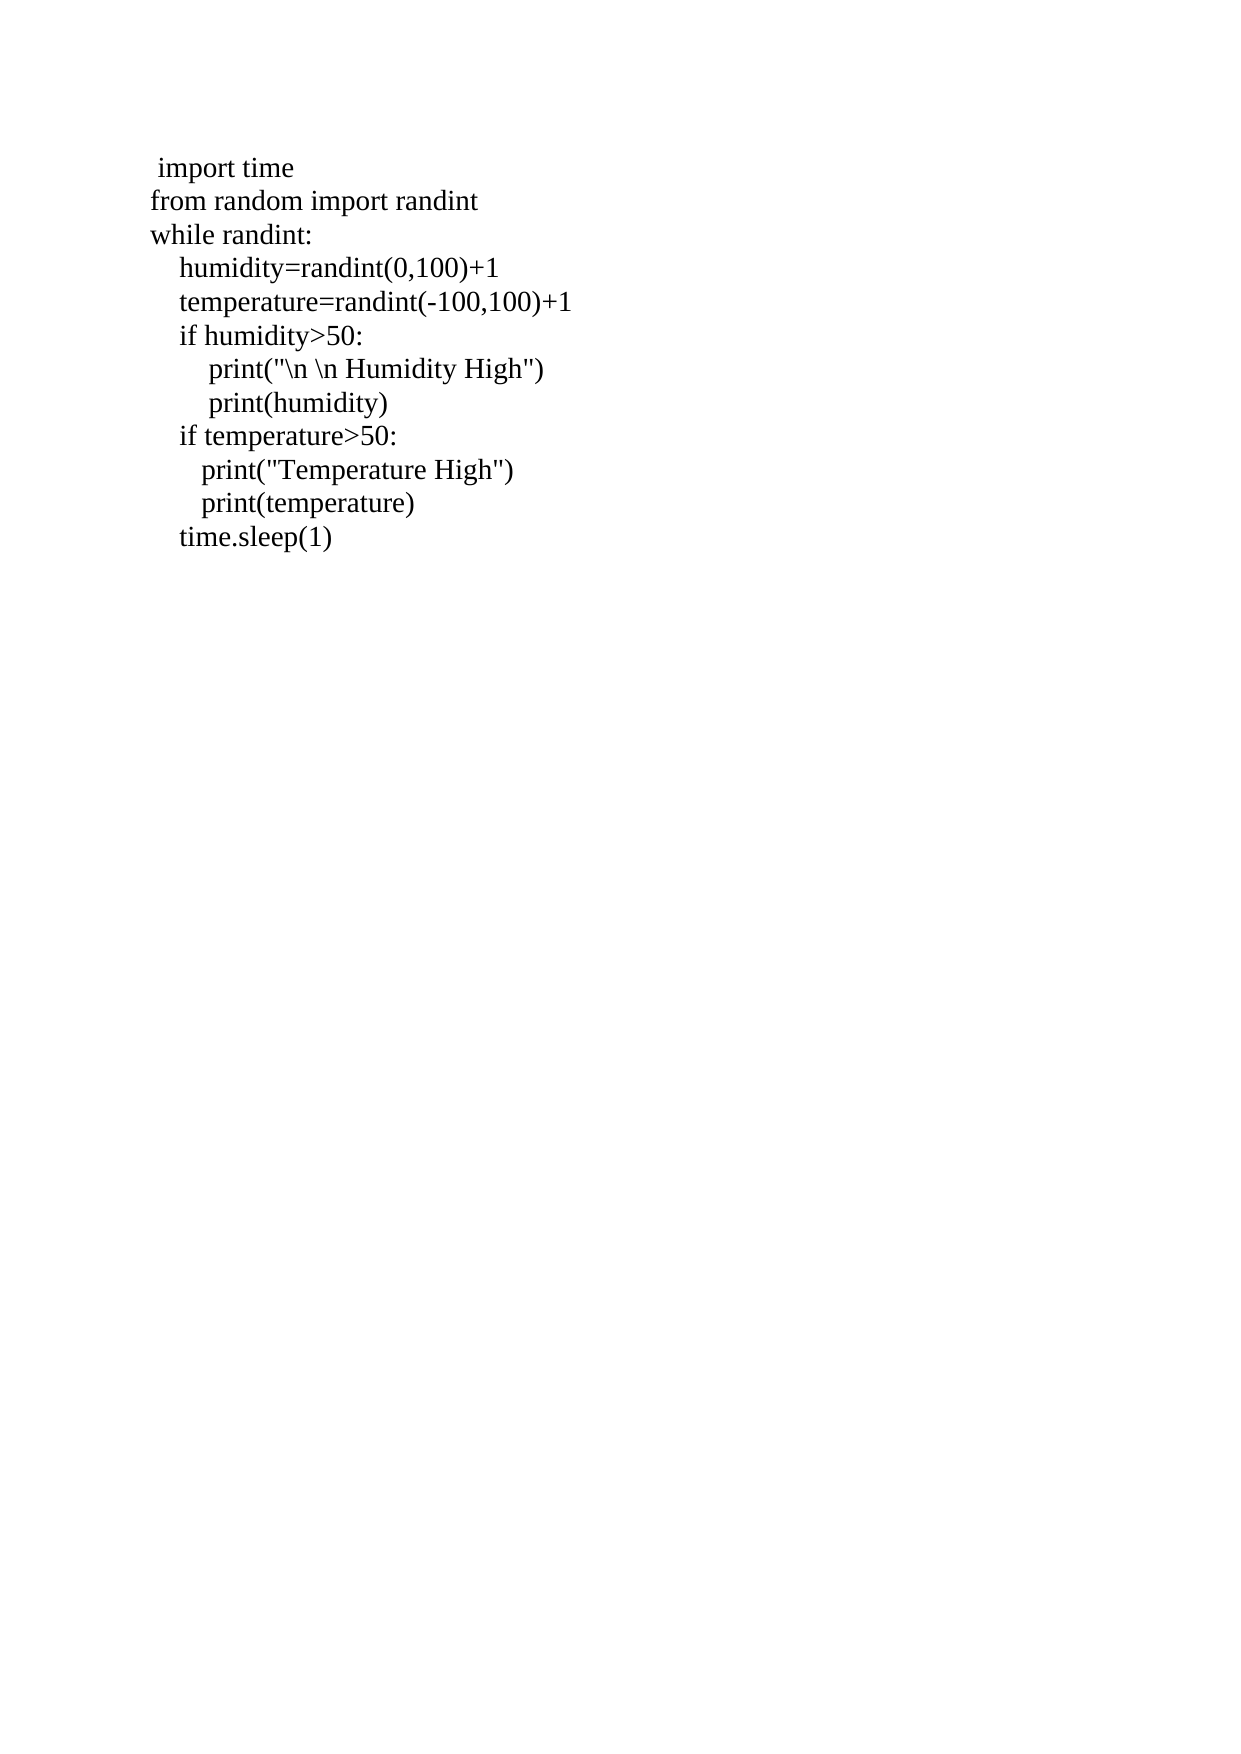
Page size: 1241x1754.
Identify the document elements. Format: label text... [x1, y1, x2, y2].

text while randint: [150, 217, 1090, 251]
text print("Temperature High") [150, 452, 1090, 485]
text if humidity>50: [150, 318, 1090, 351]
text from random import randint [150, 183, 1090, 217]
text print(humidity) [150, 385, 1090, 418]
text humidity=randint(0,100)+1 [150, 251, 1090, 284]
text time.sleep(1) [150, 519, 1090, 552]
text print(temperature) [150, 485, 1090, 519]
text import time [150, 150, 1090, 183]
text if temperature>50: [150, 418, 1090, 452]
text print("\n \n Humidity High") [150, 351, 1090, 385]
text temperature=randint(-100,100)+1 [150, 284, 1090, 318]
